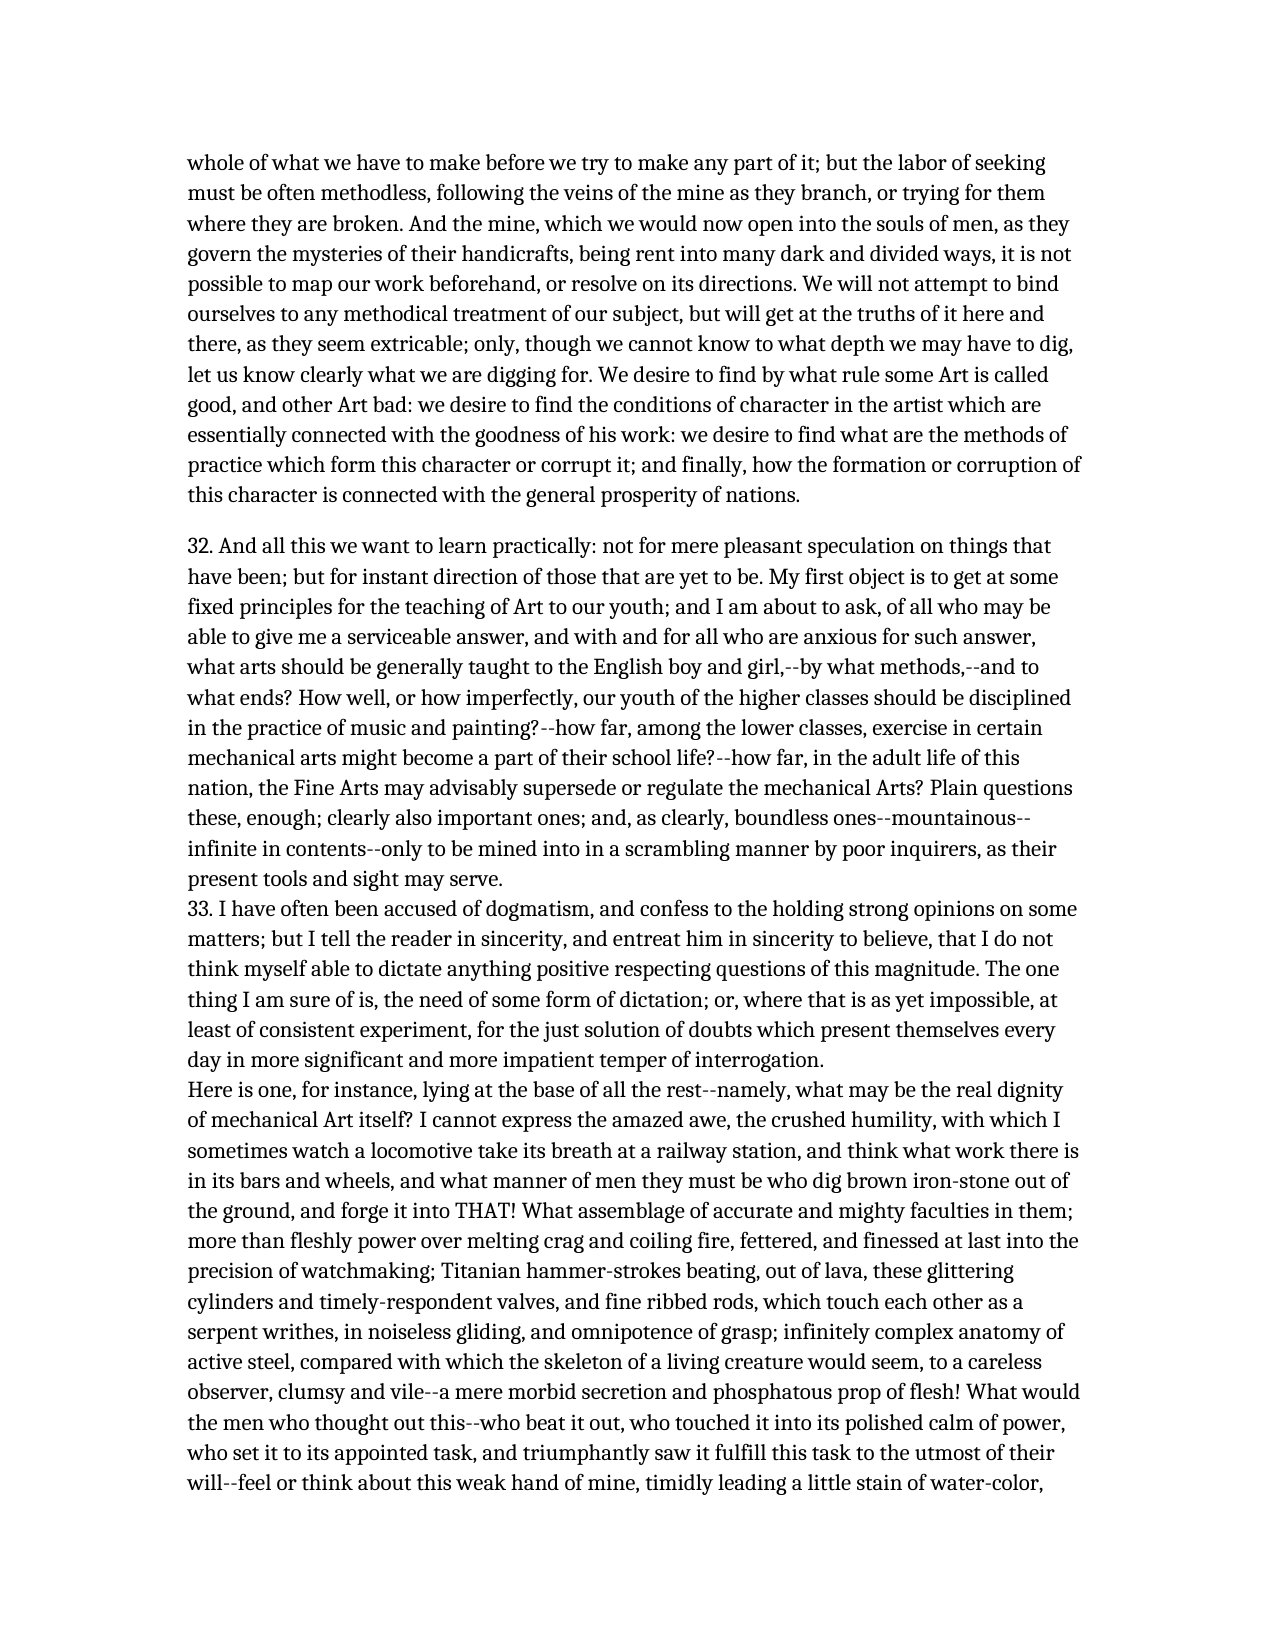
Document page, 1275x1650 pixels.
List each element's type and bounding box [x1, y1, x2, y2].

text [187, 533, 1087, 1496]
text [187, 150, 1087, 509]
